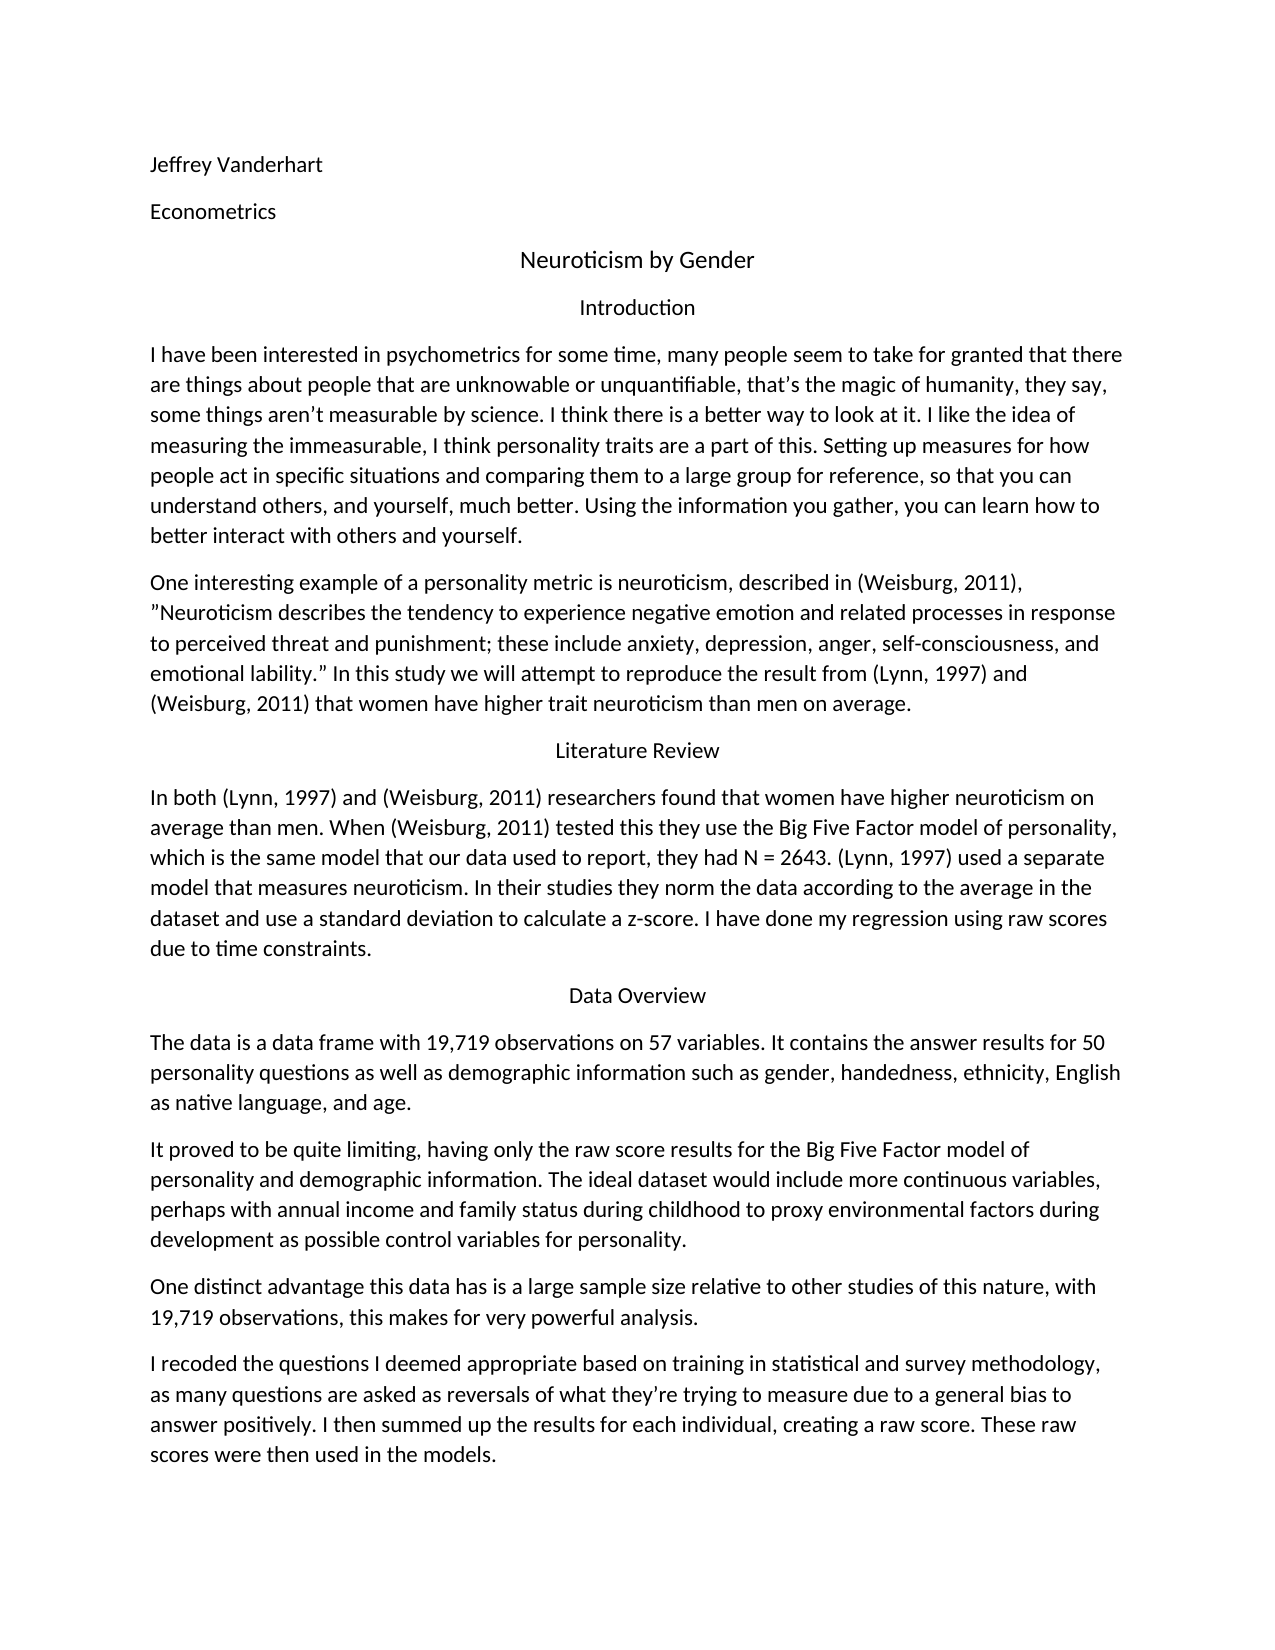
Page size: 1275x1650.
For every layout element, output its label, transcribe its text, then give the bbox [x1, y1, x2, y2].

text Introduction [150, 293, 1125, 321]
text One distinct advantage this data has is a large sample size relative to other studies of this nature, with 19,719 observations, this makes for very powerful analysis. [150, 1272, 1125, 1331]
text It proved to be quite limiting, having only the raw score results for the Big Five Factor model of personality and demographic information. The ideal dataset would include more continuous variables, perhaps with annual income and family status during childhood to proxy environmental factors during development as possible control variables for personality. [150, 1135, 1125, 1254]
text Jeffrey Vanderhart [150, 150, 1125, 178]
text In both (Lynn, 1997) and (Weisburg, 2011) researchers found that women have higher neuroticism on average than men. When (Weisburg, 2011) tested this they use the Big Five Factor model of personality, which is the same model that our data used to report, they had N = 2643. (Lynn, 1997) used a separate model that measures neuroticism. In their studies they norm the data according to the average in the dataset and use a standard deviation to calculate a z-score. I have done my regression using raw scores due to time constraints. [150, 783, 1125, 962]
text Neuroticism by Gender [150, 244, 1125, 274]
text Data Overview [150, 981, 1125, 1009]
text I recoded the questions I deemed appropriate based on training in statistical and survey methodology, as many questions are asked as reversals of what they’re trying to measure due to a general bias to answer positively. I then summed up the results for each individual, creating a raw score. These raw scores were then used in the models. [150, 1349, 1125, 1468]
text The data is a data frame with 19,719 observations on 57 variables. It contains the answer results for 50 personality questions as well as demographic information such as gender, handedness, ethnicity, English as native language, and age. [150, 1028, 1125, 1116]
text Econometrics [150, 197, 1125, 225]
text Literature Review [150, 736, 1125, 764]
text I have been interested in psychometrics for some time, many people seem to take for granted that there are things about people that are unknowable or unquantifiable, that’s the magic of humanity, they say, some things aren’t measurable by science. I think there is a better way to look at it. I like the idea of measuring the immeasurable, I think personality traits are a part of this. Setting up measures for how people act in specific situations and comparing them to a large group for reference, so that you can understand others, and yourself, much better. Using the information you gather, you can learn how to better interact with others and yourself. [150, 340, 1125, 549]
text One interesting example of a personality metric is neuroticism, described in (Weisburg, 2011), ”Neuroticism describes the tendency to experience negative emotion and related processes in response to perceived threat and punishment; these include anxiety, depression, anger, self-consciousness, and emotional lability.” In this study we will attempt to reproduce the result from (Lynn, 1997) and (Weisburg, 2011) that women have higher trait neuroticism than men on average. [150, 568, 1125, 717]
